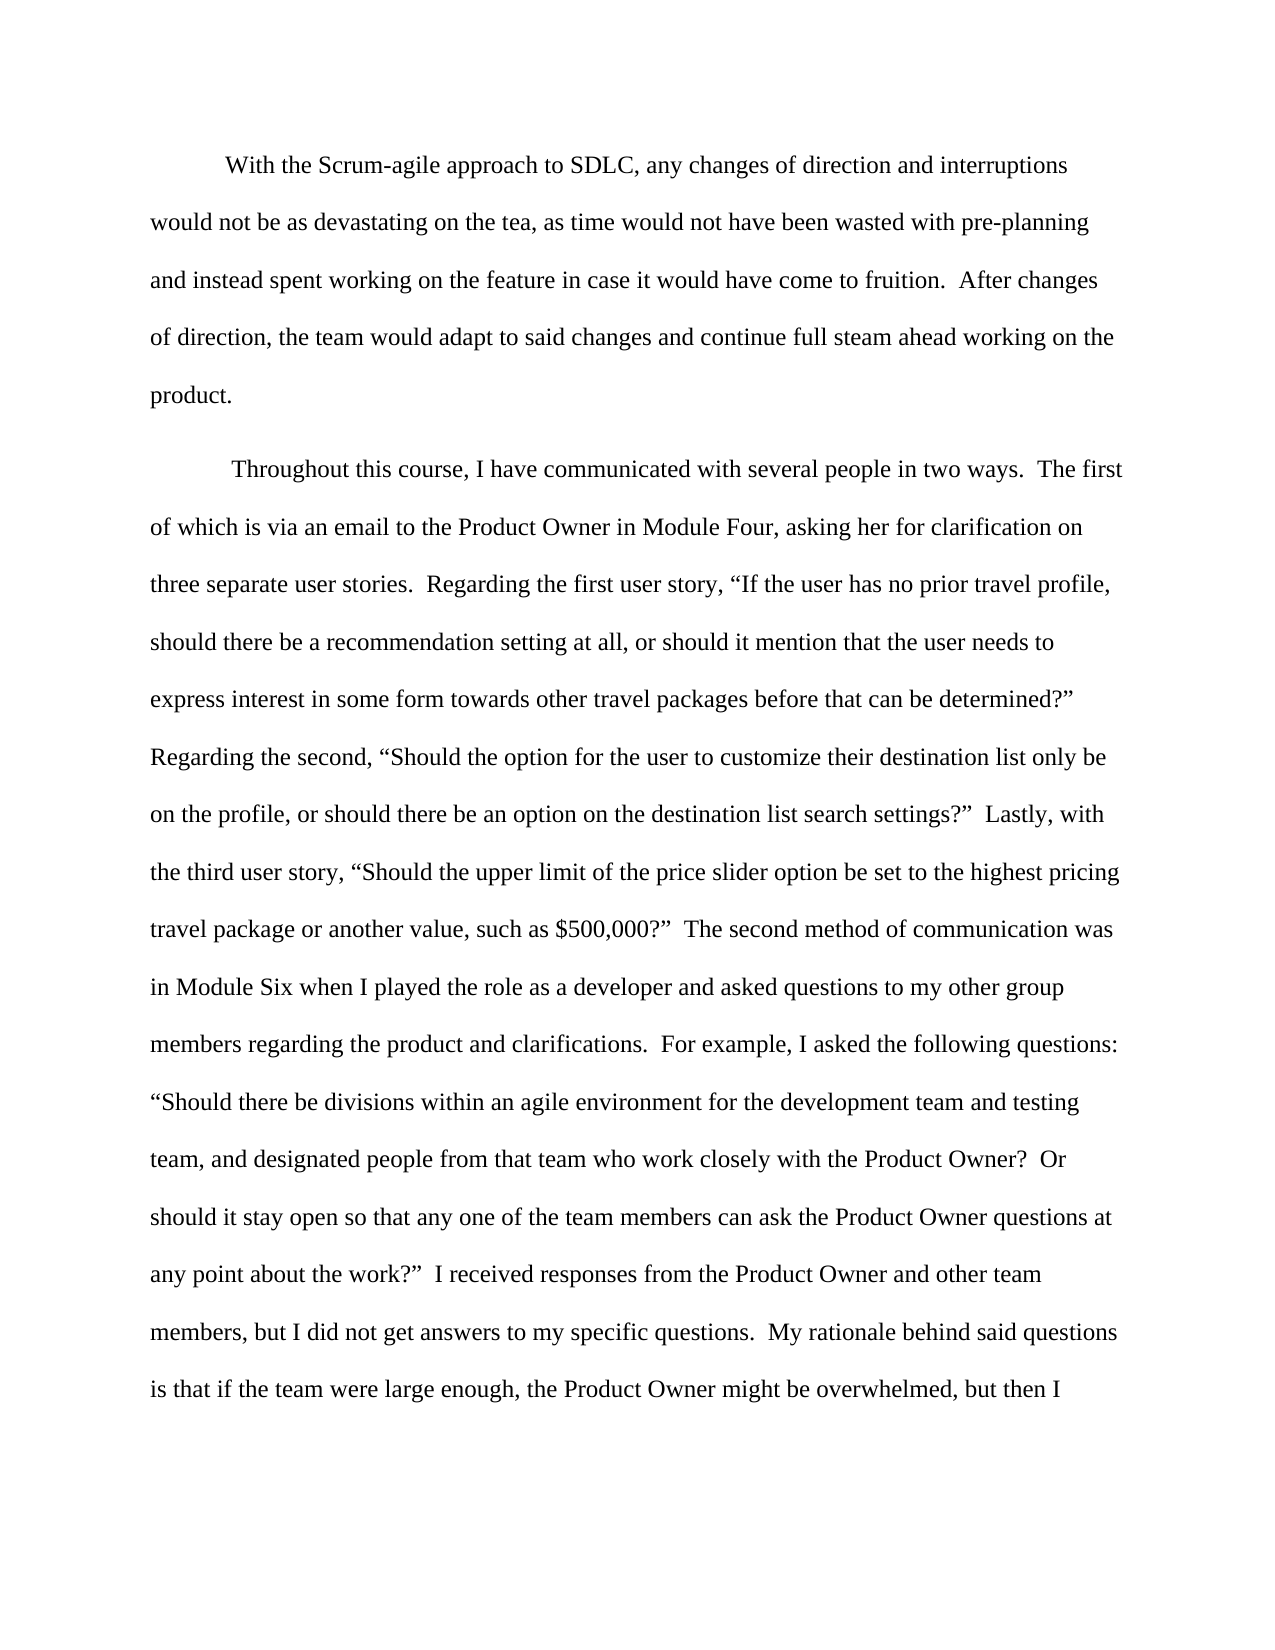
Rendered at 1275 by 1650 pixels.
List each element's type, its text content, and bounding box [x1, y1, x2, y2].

text With the Scrum-agile approach to SDLC, any changes of direction and interruptions would not be as devastating on the tea, as time would not have been wasted with pre-planning and instead spent working on the feature in case it would have come to fruition. After changes of direction, the team would adapt to said changes and continue full steam ahead working on the product. [150, 150, 1125, 409]
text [150, 454, 1125, 1403]
